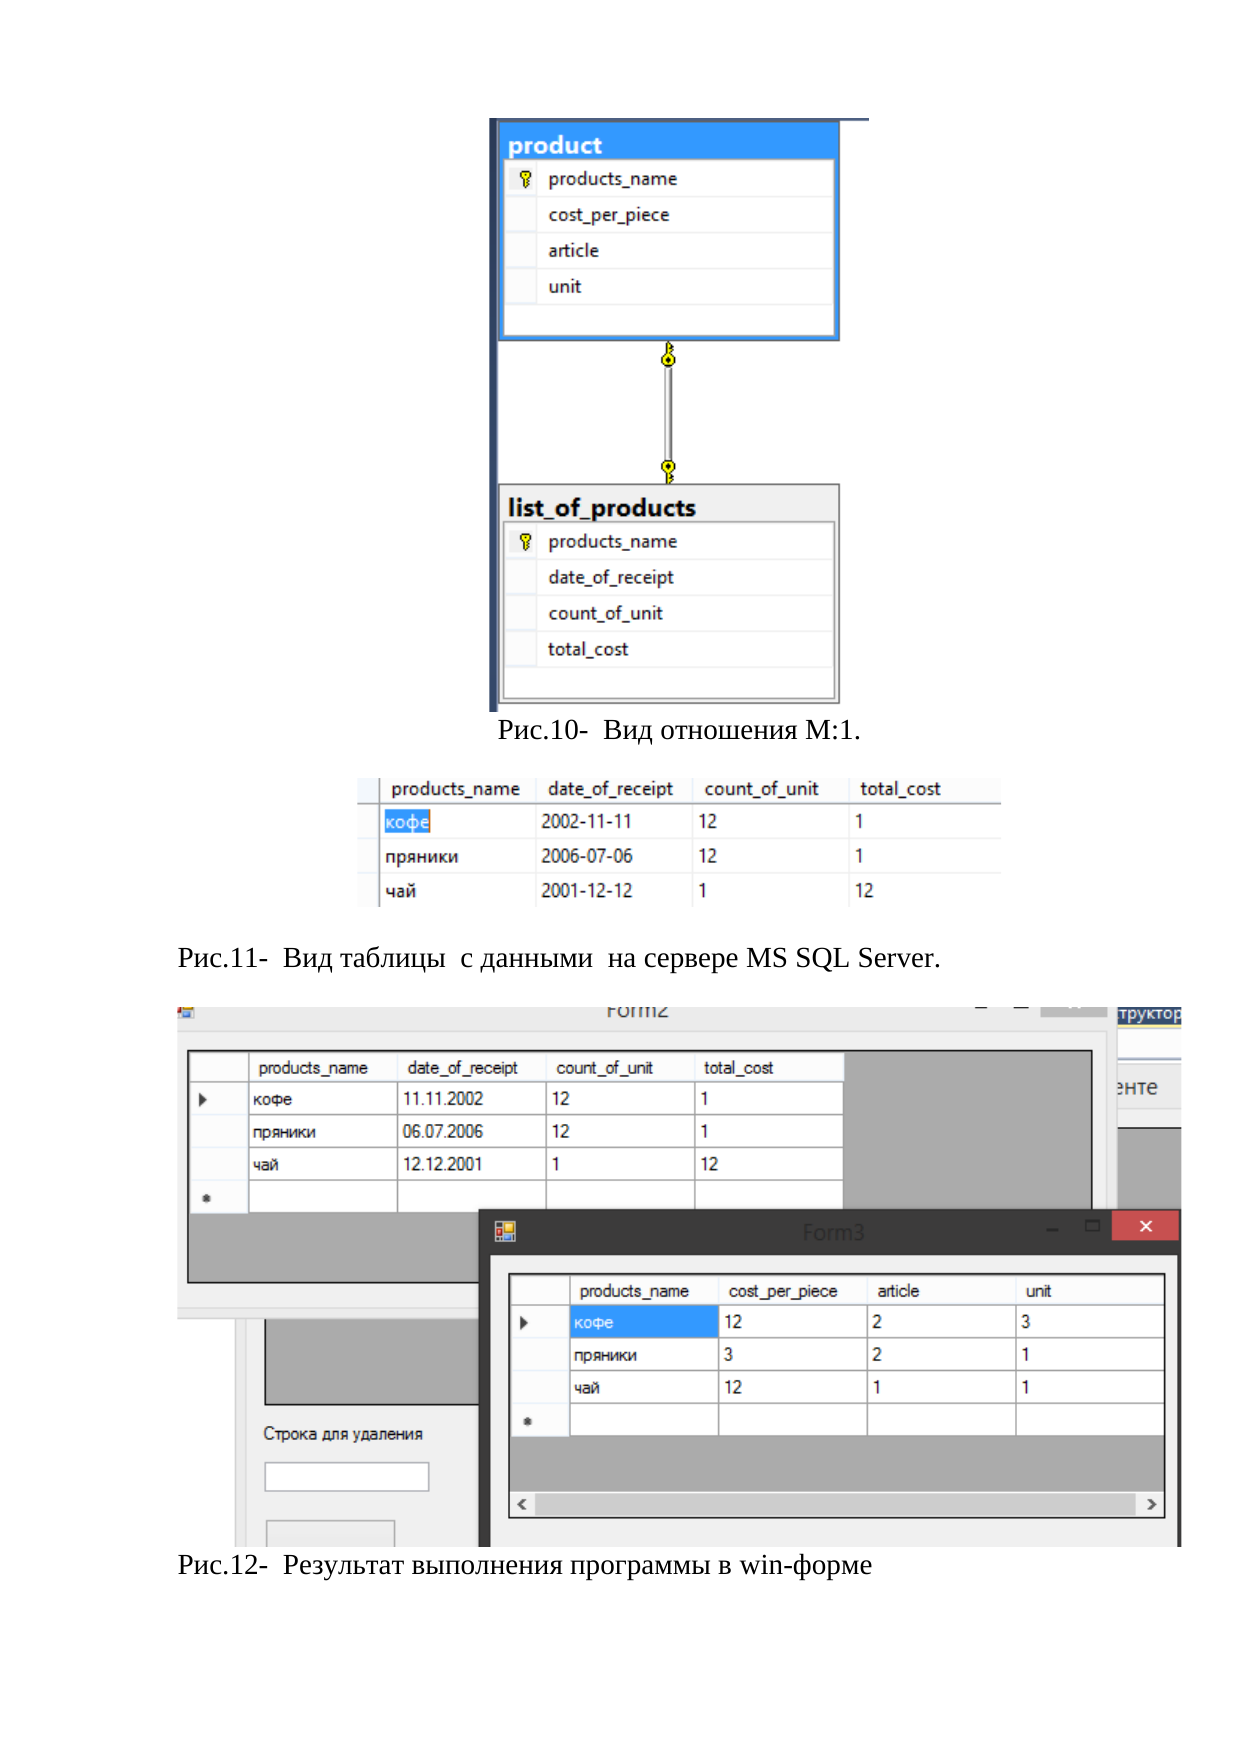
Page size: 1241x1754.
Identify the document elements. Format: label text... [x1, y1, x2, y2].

picture [357, 778, 1002, 907]
text Рис.10- Вид отношения М:1. [177, 712, 1181, 745]
text Рис.11- Вид таблицы с данными на сервере MS SQL Server. [177, 941, 1181, 974]
picture [177, 1007, 1182, 1547]
text Рис.12- Результат выполнения программы в win-форме [177, 1547, 1181, 1581]
picture [489, 118, 869, 712]
